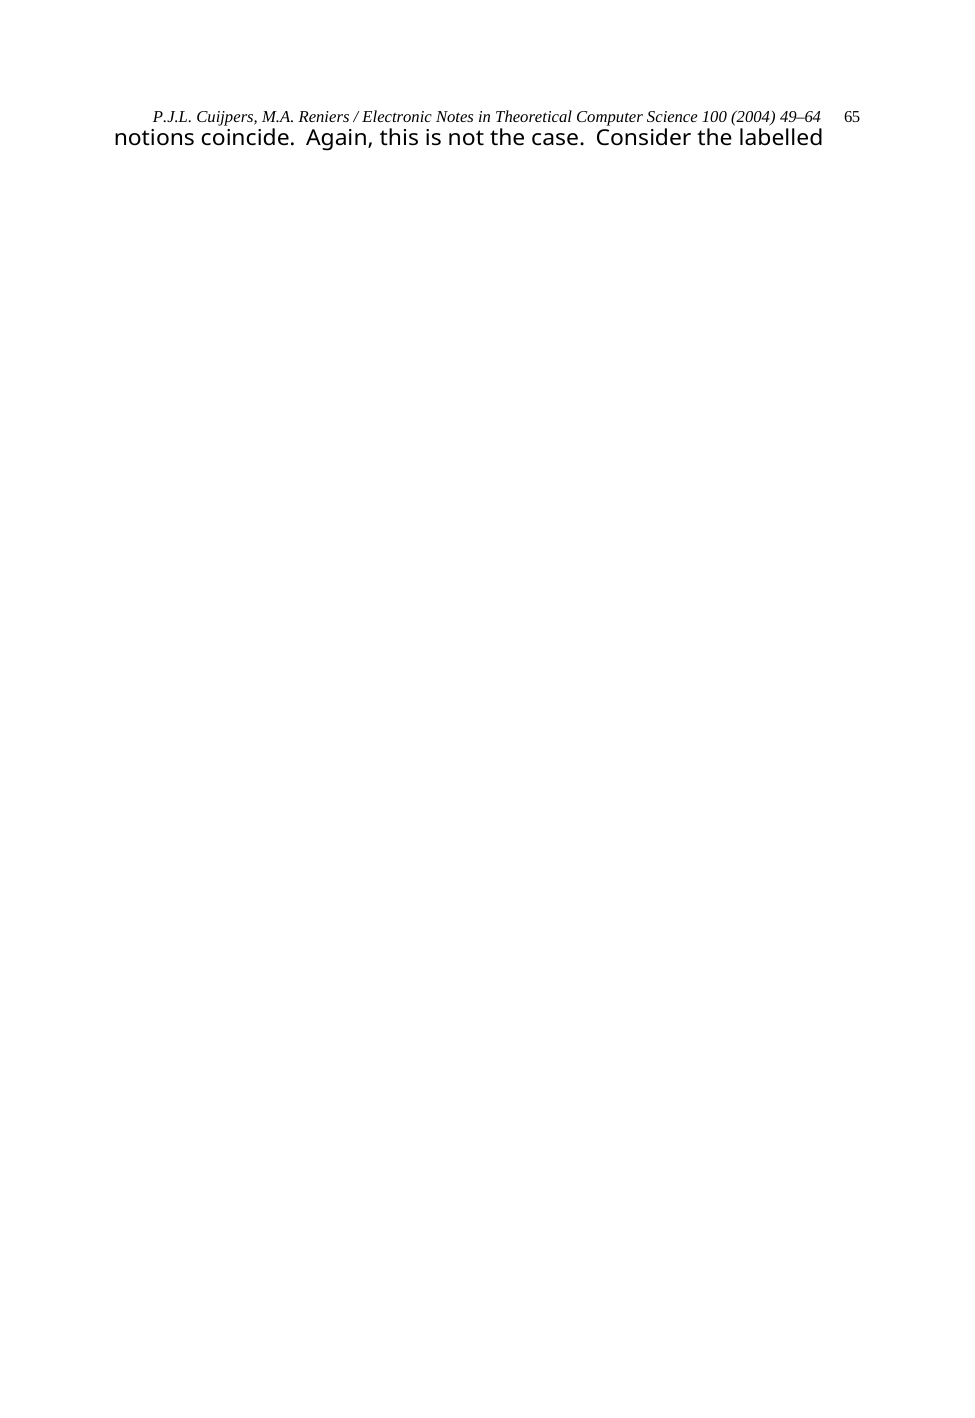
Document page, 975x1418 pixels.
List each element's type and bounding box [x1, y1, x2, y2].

text [113, 125, 862, 151]
